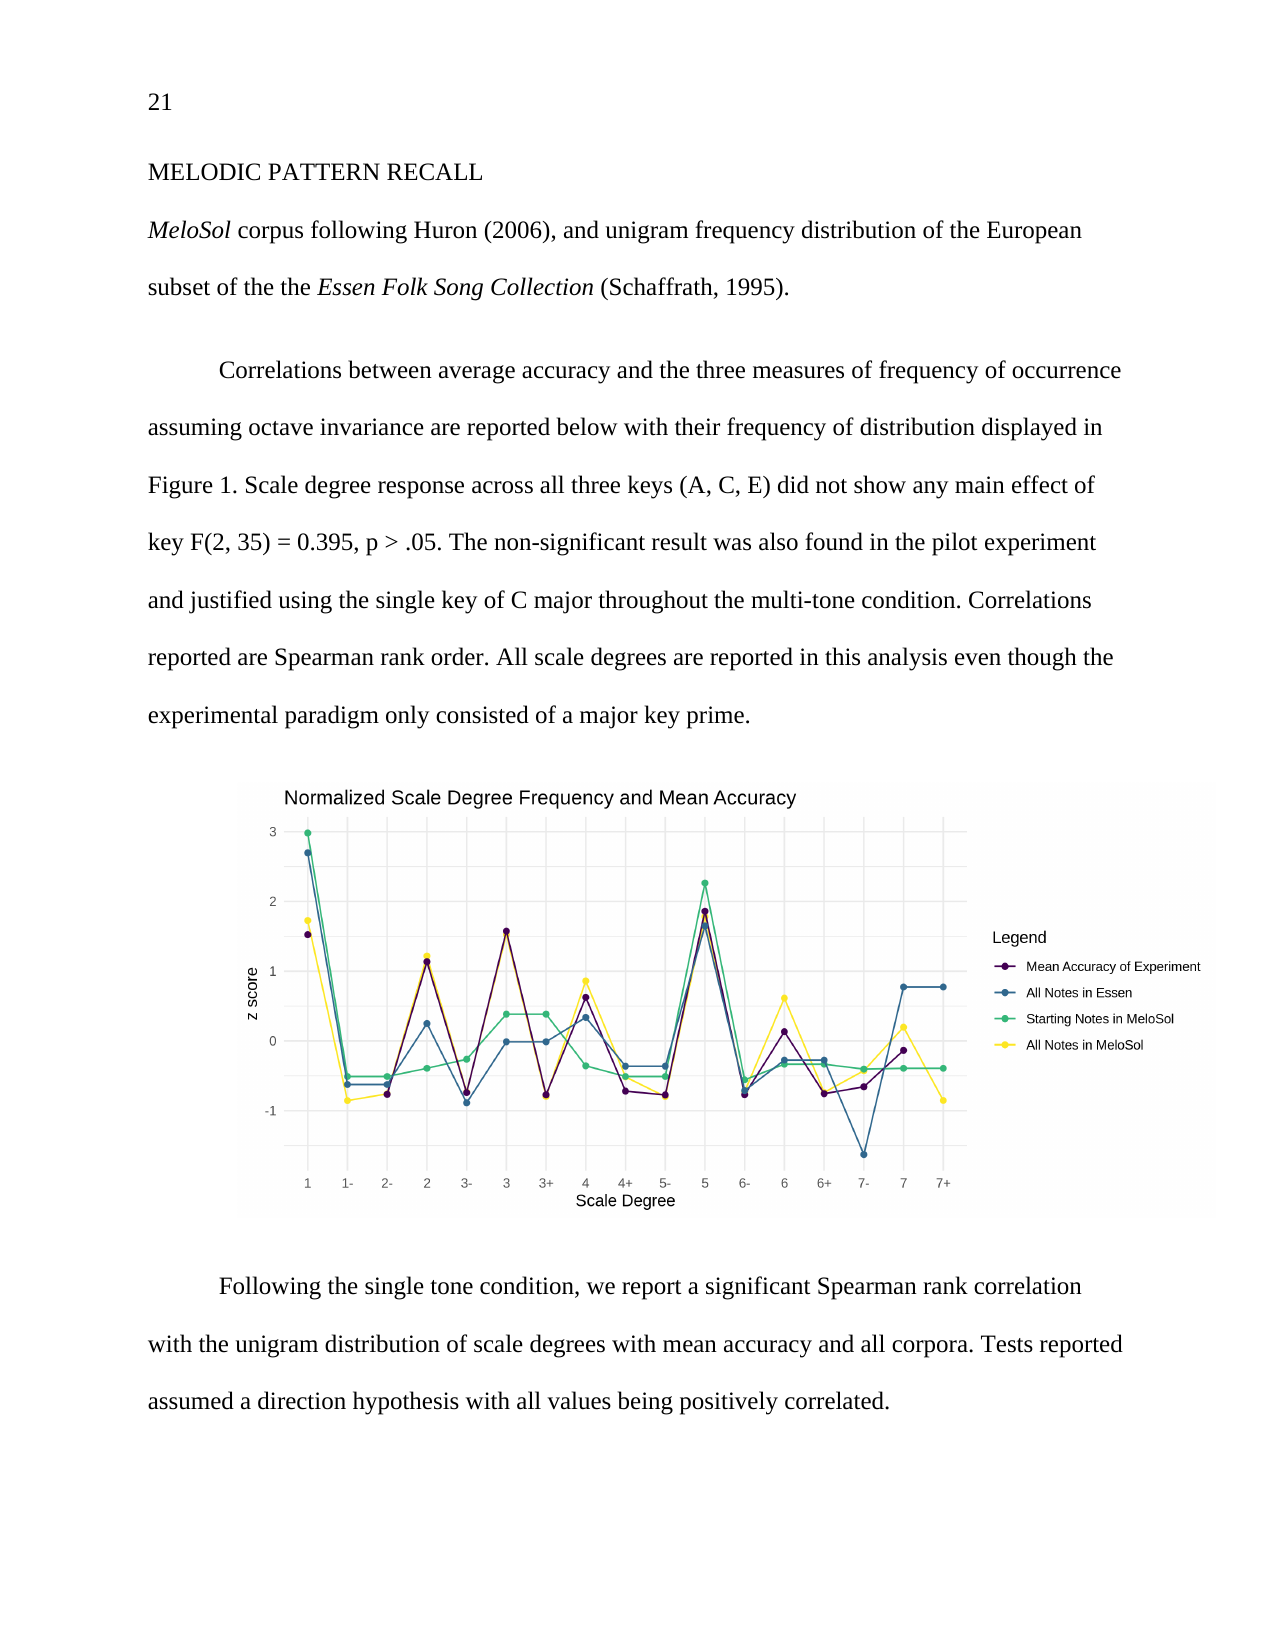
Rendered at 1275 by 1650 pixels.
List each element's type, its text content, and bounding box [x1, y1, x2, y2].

text Following the single tone condition, we report a significant Spearman rank correlation with the unigram distribution of scale degrees with mean accuracy and all corpora. Tests reported assumed a direction hypothesis with all values being positively correlated. [148, 1271, 1127, 1415]
text Correlations between average accuracy and the three measures of frequency of occurrence assuming octave invariance are reported below with their frequency of distribution displayed in Figure 1. Scale degree response across all three keys (A, C, E) did not show any main effect of key F(2, 35) = 0.395, p > .05. The non-significant result was also found in the pilot experiment and justified using the single key of C major throughout the multi-tone condition. Correlations reported are Spearman rank order. All scale degrees are reported in this analysis even though the experimental paradigm only consisted of a major key prime. [148, 355, 1127, 729]
picture [237, 782, 1217, 1218]
